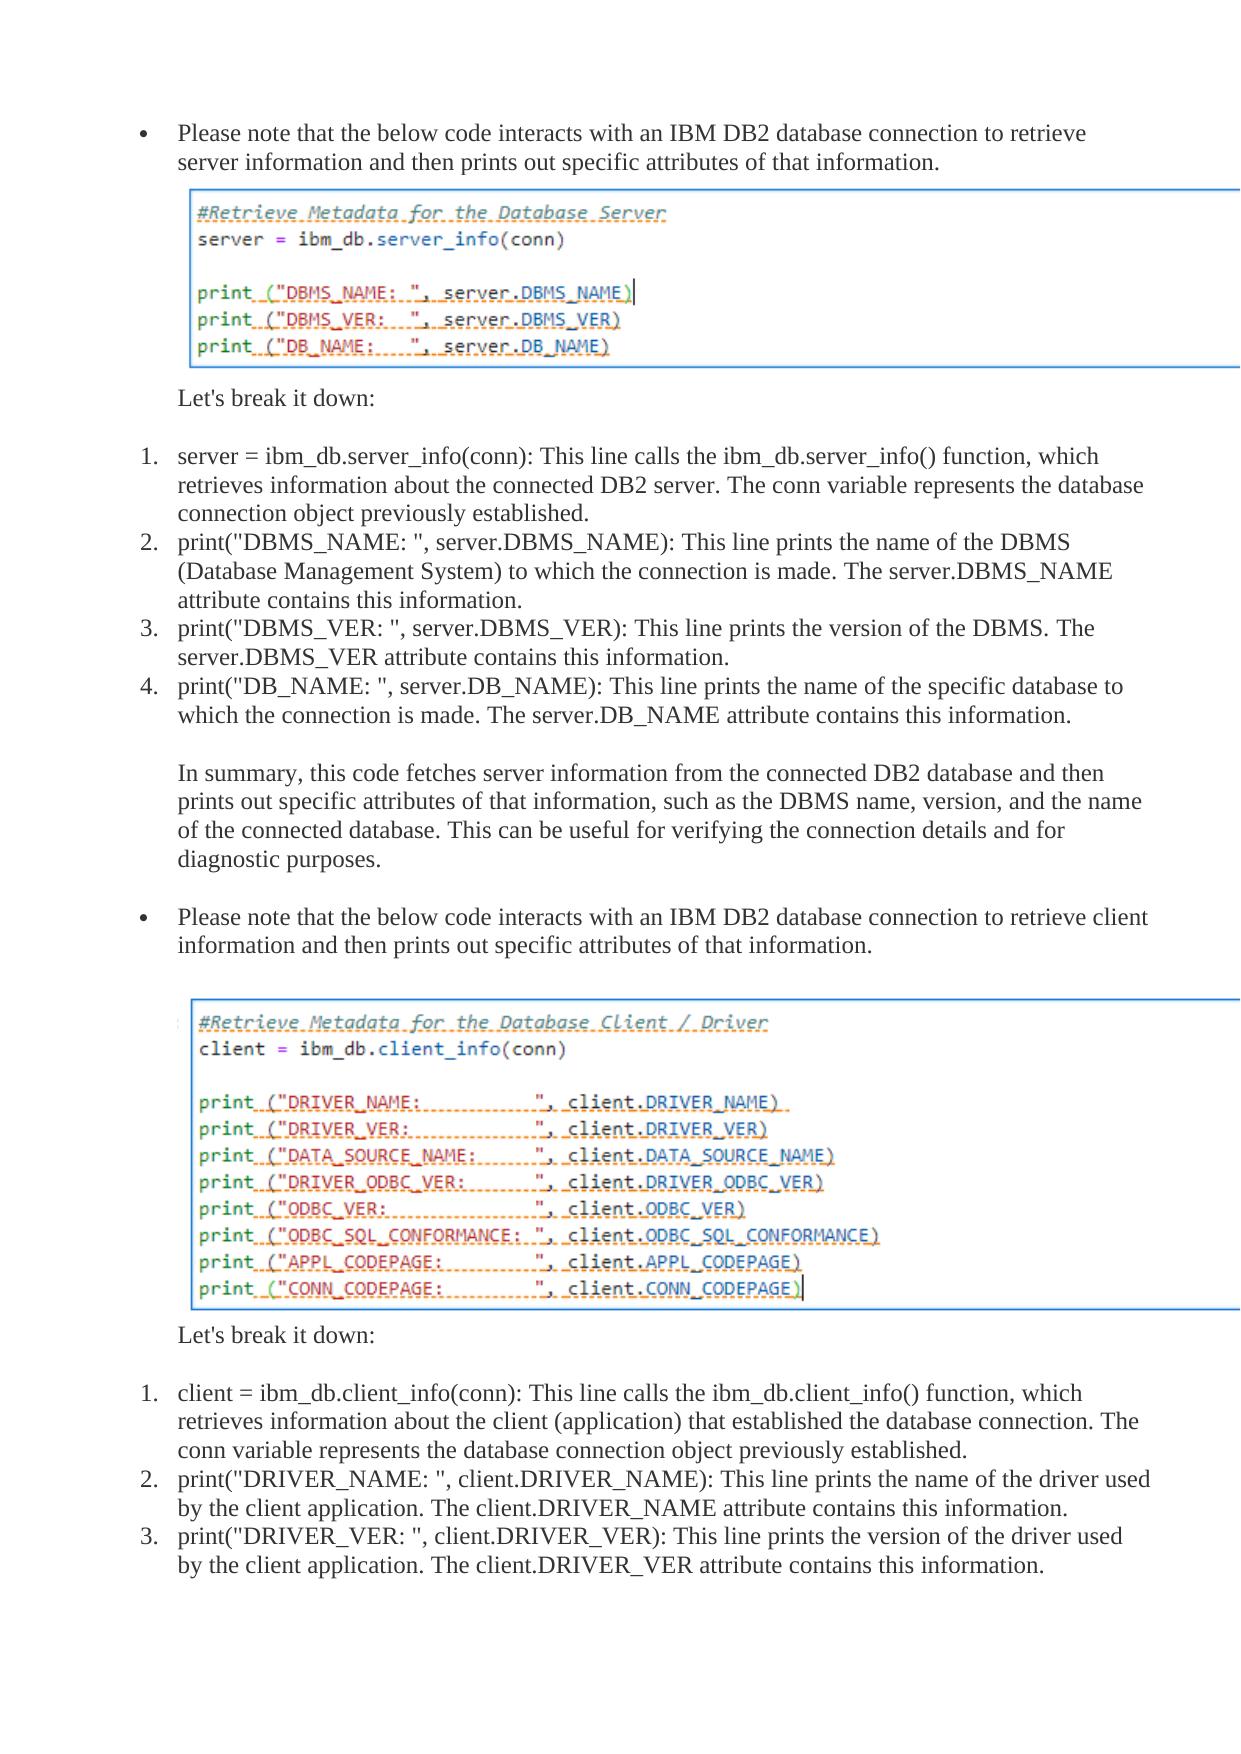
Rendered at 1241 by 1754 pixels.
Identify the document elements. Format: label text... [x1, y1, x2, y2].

list print("DBMS_NAME: ", server.DBMS_NAME): This line prints the name of the DBMS (Database Management System) to which the connection is made. The server.DBMS_NAME attribute contains this information. [140, 527, 1152, 613]
list print("DB_NAME: ", server.DB_NAME): This line prints the name of the specific database to which the connection is made. The server.DB_NAME attribute contains this information. [140, 671, 1152, 728]
list server = ibm_db.server_info(conn): This line calls the ibm_db.server_info() function, which retrieves information about the connected DB2 server. The conn variable represents the database connection object previously established. [140, 441, 1152, 527]
text Let's break it down: [177, 1320, 1152, 1348]
text In summary, this code fetches server information from the connected DB2 database and then prints out specific attributes of that information, such as the DBMS name, version, and the name of the connected database. This can be useful for verifying the connection details and for diagnostic purposes. [177, 758, 1152, 873]
list Please note that the below code interacts with an IBM DB2 database connection to retrieve server information and then prints out specific attributes of that information. [140, 118, 1152, 176]
list print("DRIVER_VER: ", client.DRIVER_VER): This line prints the version of the driver used by the client application. The client.DRIVER_VER attribute contains this information. [140, 1521, 1152, 1579]
picture [177, 988, 1241, 1320]
list print("DBMS_VER: ", server.DBMS_VER): This line prints the version of the DBMS. The server.DBMS_VER attribute contains this information. [140, 613, 1152, 671]
text Let's break it down: [177, 384, 1152, 412]
list Please note that the below code interacts with an IBM DB2 database connection to retrieve client information and then prints out specific attributes of that information. [140, 902, 1152, 959]
picture [177, 175, 1241, 384]
list client = ibm_db.client_info(conn): This line calls the ibm_db.client_info() function, which retrieves information about the client (application) that established the database connection. The conn variable represents the database connection object previously established. [140, 1378, 1152, 1464]
list print("DRIVER_NAME: ", client.DRIVER_NAME): This line prints the name of the driver used by the client application. The client.DRIVER_NAME attribute contains this information. [140, 1464, 1152, 1521]
